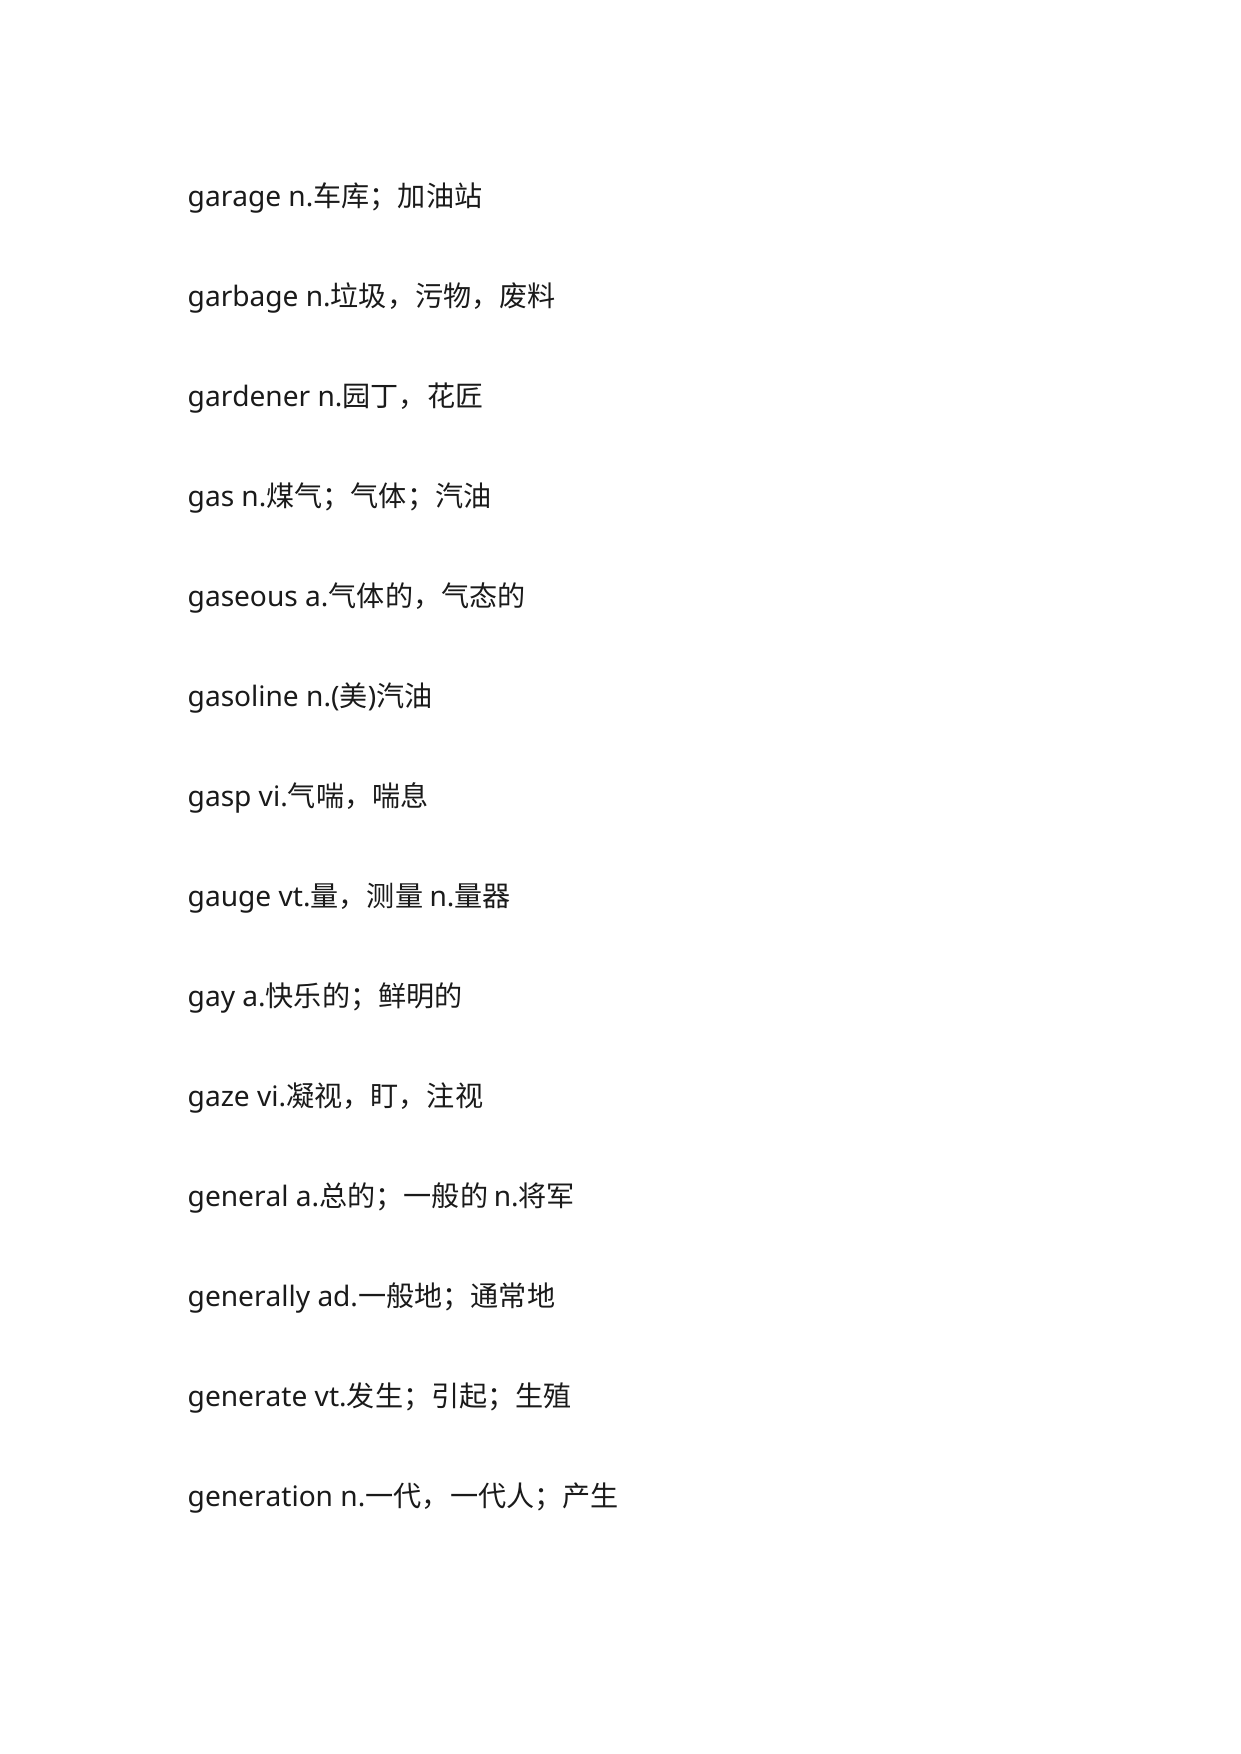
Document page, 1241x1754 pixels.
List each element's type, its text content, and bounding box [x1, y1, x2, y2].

text garage n.车库；加油站 [187, 162, 1053, 227]
text gardener n.园丁，花匠 [187, 362, 1053, 427]
text gaze vi.凝视，盯，注视 [187, 1062, 1053, 1127]
text gauge vt.量，测量 n.量器 [187, 862, 1053, 927]
text gas n.煤气；气体；汽油 [187, 462, 1053, 527]
text gasp vi.气喘，喘息 [187, 762, 1053, 827]
text garbage n.垃圾，污物，废料 [187, 262, 1053, 327]
text general a.总的；一般的n.将军 [187, 1162, 1053, 1227]
text generate vt.发生；引起；生殖 [187, 1362, 1053, 1427]
text generally ad.一般地；通常地 [187, 1262, 1053, 1327]
text generation n.一代，一代人；产生 [187, 1462, 1053, 1527]
text gay a.快乐的；鲜明的 [187, 962, 1053, 1027]
text gasoline n.(美)汽油 [187, 662, 1053, 727]
text gaseous a.气体的，气态的 [187, 562, 1053, 627]
